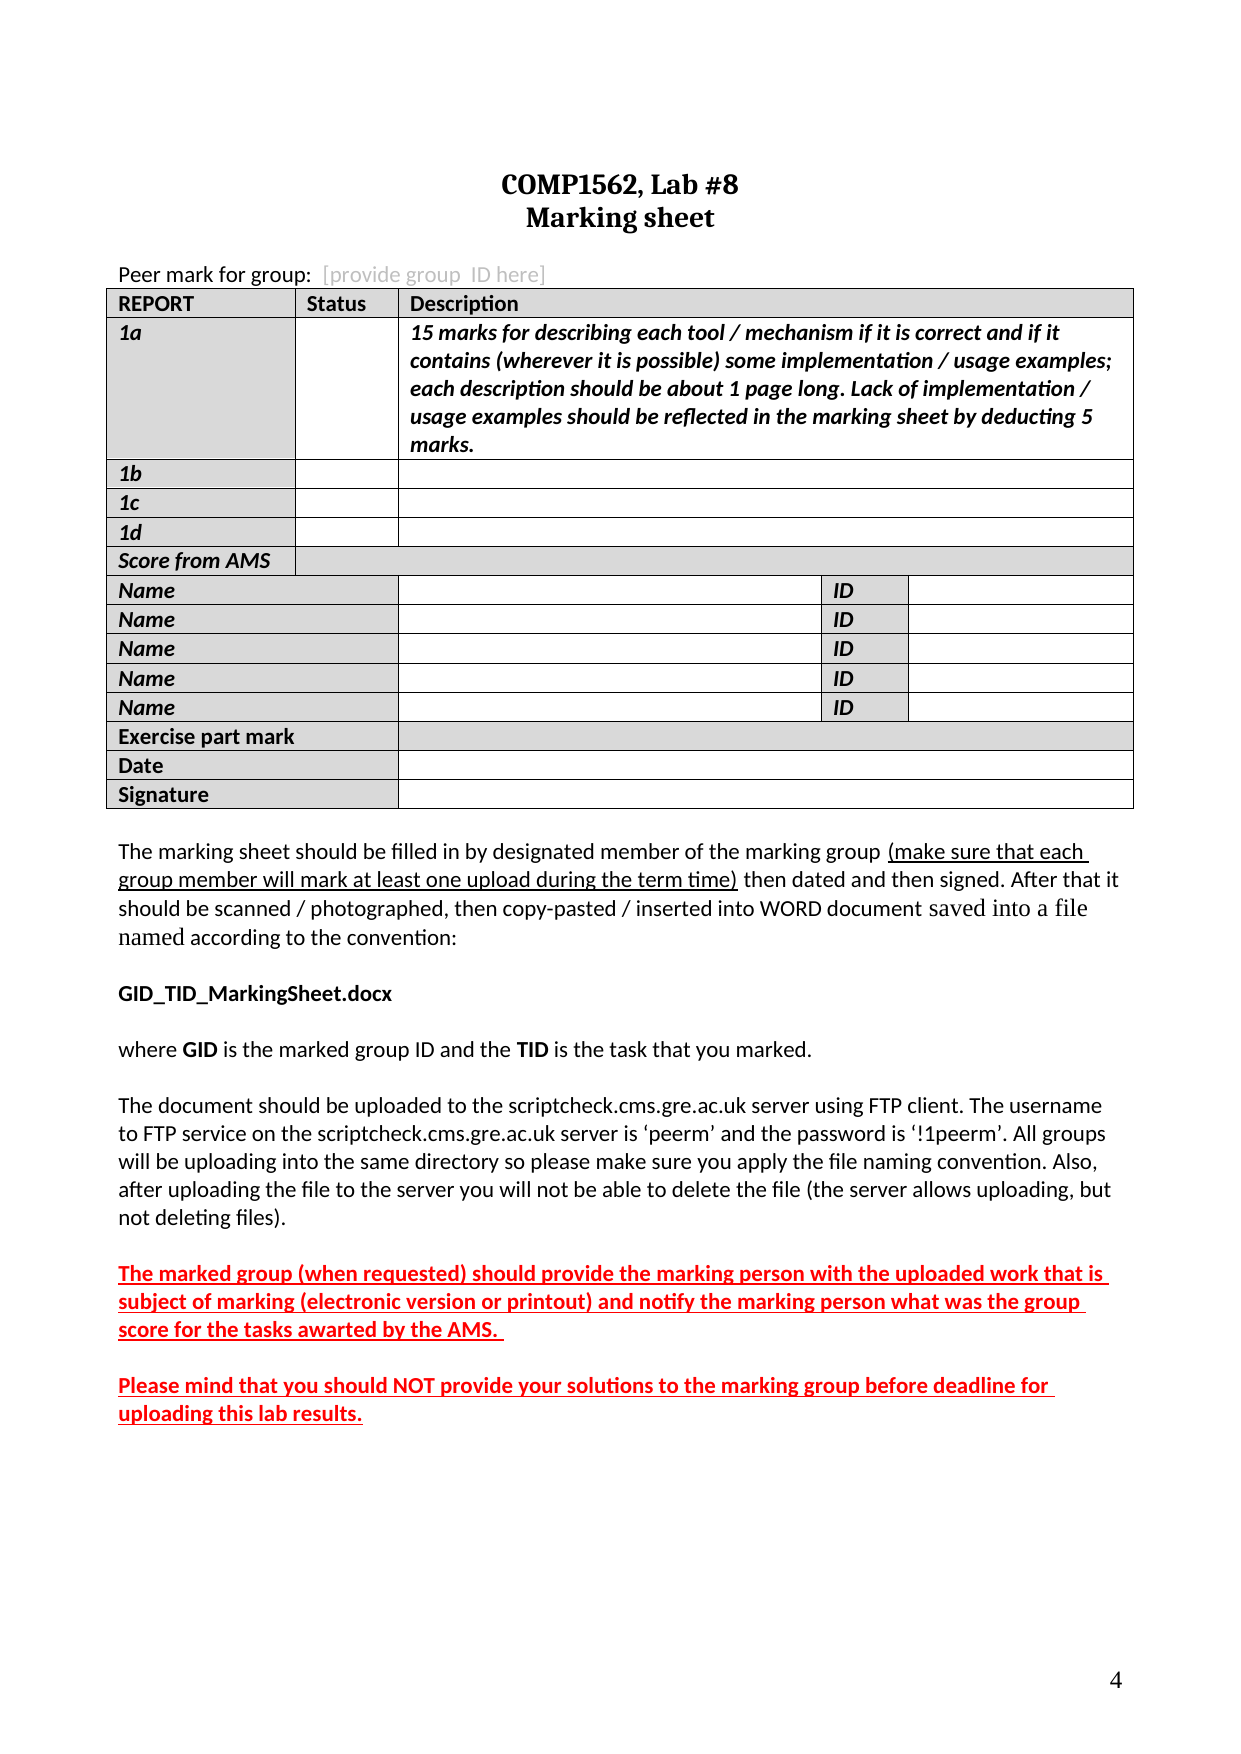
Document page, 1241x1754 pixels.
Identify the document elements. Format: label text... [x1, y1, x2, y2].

table_cell ID [822, 576, 908, 604]
table_cell Name [107, 605, 398, 633]
table_cell ID [822, 605, 908, 633]
table_cell 1c [107, 489, 295, 517]
table_header Status [296, 289, 398, 317]
table_cell [909, 634, 1133, 663]
table_cell Signature [107, 780, 398, 808]
table_cell [399, 576, 821, 604]
table_cell ID [822, 634, 908, 663]
table_cell [909, 576, 1133, 604]
table_cell Score from AMS [107, 547, 295, 575]
table_cell [399, 489, 1133, 517]
table_cell [399, 751, 1133, 779]
table_cell 1b [107, 460, 295, 487]
table_cell 1d [107, 518, 295, 546]
table_cell ID [822, 664, 908, 692]
table_header Description [399, 289, 1133, 317]
table_cell Name [107, 576, 398, 604]
table_cell [909, 605, 1133, 633]
table_cell [399, 460, 1133, 487]
table_cell [399, 664, 821, 692]
table_cell [296, 318, 398, 458]
table_cell [296, 460, 398, 487]
table_cell [909, 693, 1133, 721]
table_cell [399, 605, 821, 633]
table_cell Exercise part mark [107, 722, 398, 750]
list The marking sheet should be filled in by designated member of the marking group (make sure that each group member will mark at least one upload during the term time) then dated and then signed. After that it should be scanned / photographed, then copy-pasted / inserted into WORD document saved into a file named according to the convention: [118, 837, 1122, 951]
list The marked group (when requested) should provide the marking person with the uploaded work that is subject of marking (electronic version or printout) and notify the marking person what was the group score for the tasks awarted by the AMS. [118, 1259, 1122, 1343]
table_cell [399, 634, 821, 663]
table_cell Date [107, 751, 398, 779]
table_cell [296, 489, 398, 517]
table_cell ID [822, 693, 908, 721]
list where GID is the marked group ID and the TID is the task that you marked. [118, 1035, 1122, 1063]
list Please mind that you should NOT provide your solutions to the marking group before deadline for uploading this lab results. [118, 1371, 1122, 1427]
table_cell Name [107, 664, 398, 692]
table_header REPORT [107, 289, 295, 317]
table_cell [399, 780, 1133, 808]
table_cell [296, 518, 398, 546]
table_cell 15 marks for describing each tool / mechanism if it is correct and if it contains (wherever it is possible) some implementation / usage examples; each description should be about 1 page long. Lack of implementation / usage examples should be reflected in the marking sheet by deducting 5 marks. [399, 318, 1133, 458]
table_cell Name [107, 634, 398, 663]
list GID_TID_MarkingSheet.docx [118, 979, 1122, 1007]
text Peer mark for group: [provide group ID here] [118, 260, 1122, 288]
table_cell [399, 518, 1133, 546]
table_cell Name [107, 693, 398, 721]
table_cell [296, 547, 1133, 575]
table_cell [909, 664, 1133, 692]
table_cell [399, 722, 1133, 750]
list The document should be uploaded to the scriptcheck.cms.gre.ac.uk server using FTP client. The username to FTP service on the scriptcheck.cms.gre.ac.uk server is ‘peerm’ and the password is ‘!1peerm’. All groups will be uploading into the same directory so please make sure you apply the file naming convention. Also, after uploading the file to the server you will not be able to delete the file (the server allows uploading, but not deleting files). [118, 1091, 1122, 1231]
table_cell 1a [107, 318, 295, 458]
table_cell [399, 693, 821, 721]
subtitle COMP1562, Lab #8 Marking sheet [118, 168, 1122, 235]
